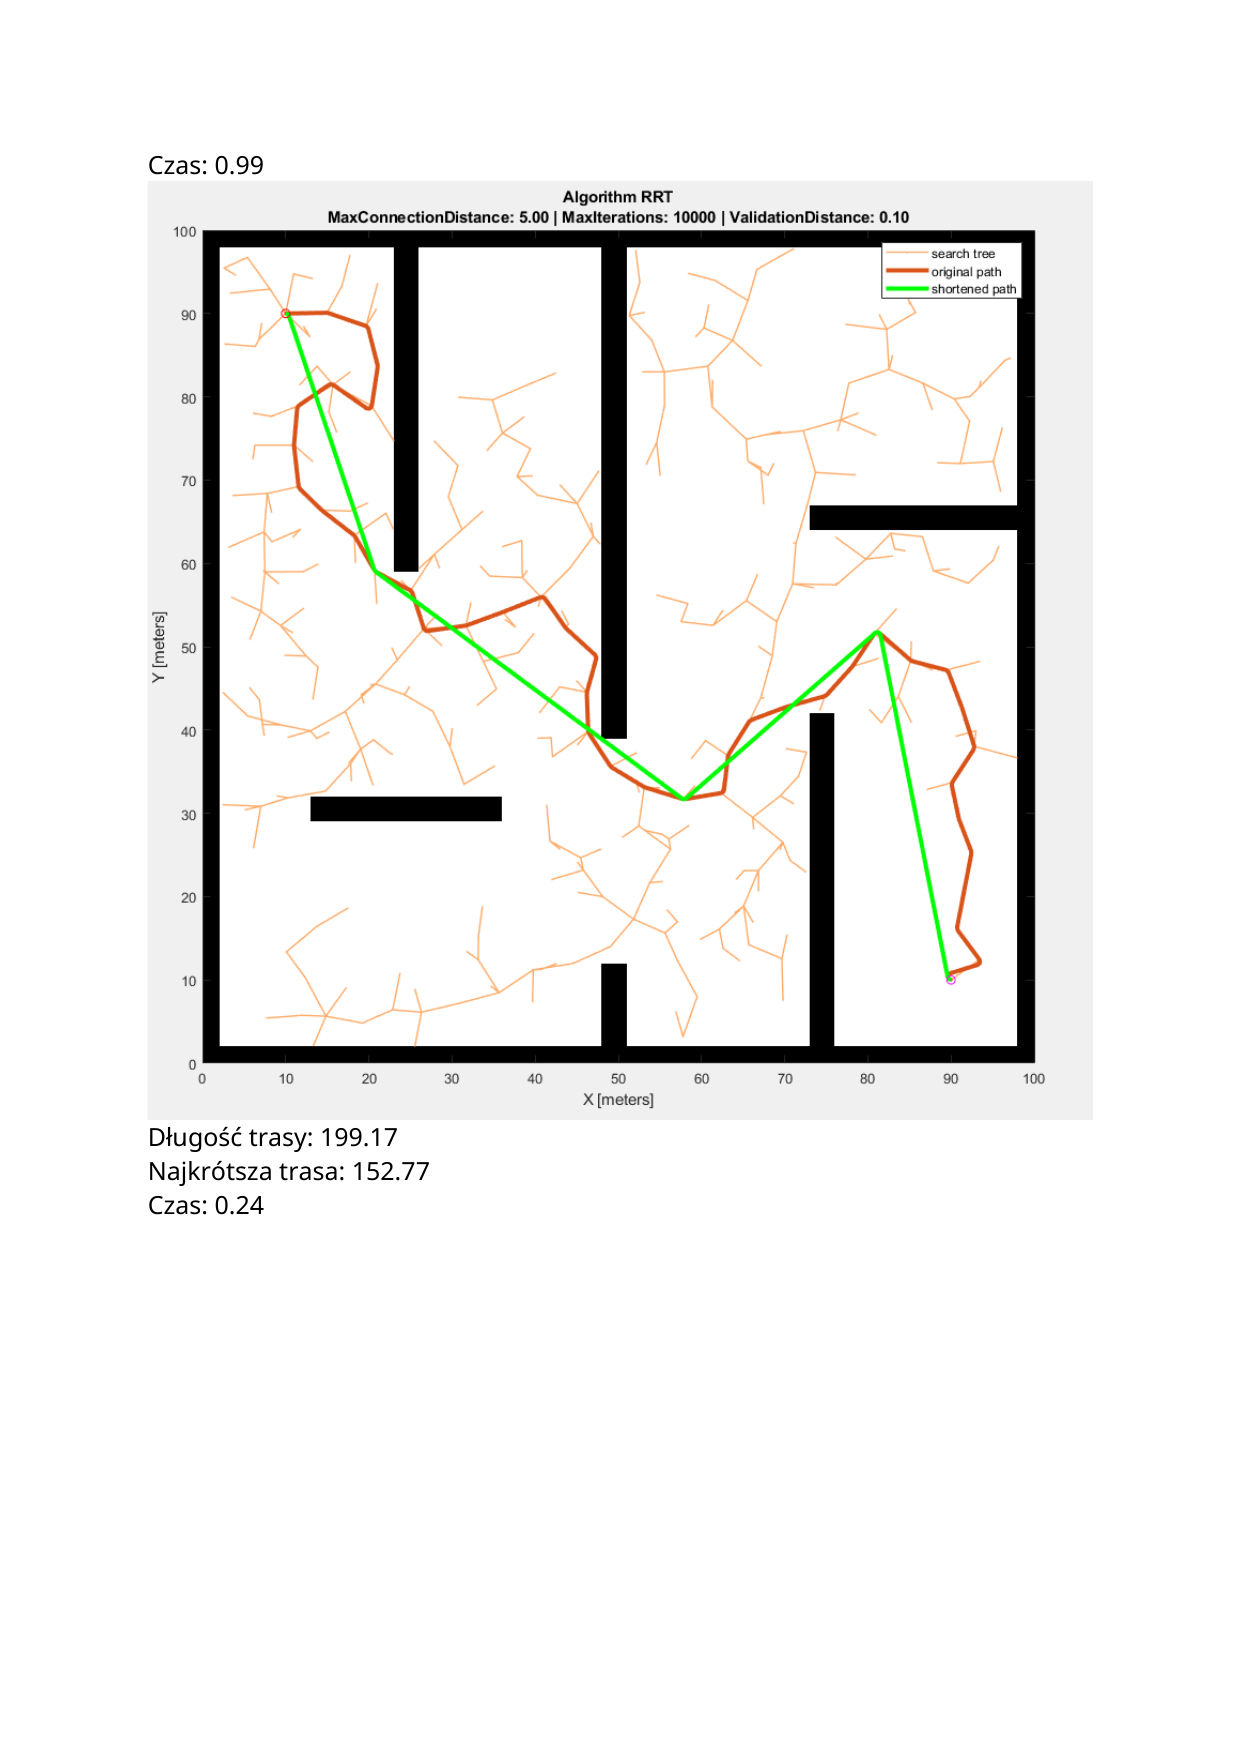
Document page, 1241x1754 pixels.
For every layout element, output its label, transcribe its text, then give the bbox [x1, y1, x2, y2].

text Najkrótsza trasa: 152.77 [148, 1153, 1093, 1187]
text Czas: 0.24 [148, 1187, 1093, 1221]
text Czas: 0.99 [148, 148, 1093, 181]
text Długość trasy: 199.17 [148, 1120, 1093, 1153]
picture [147, 181, 1093, 1120]
